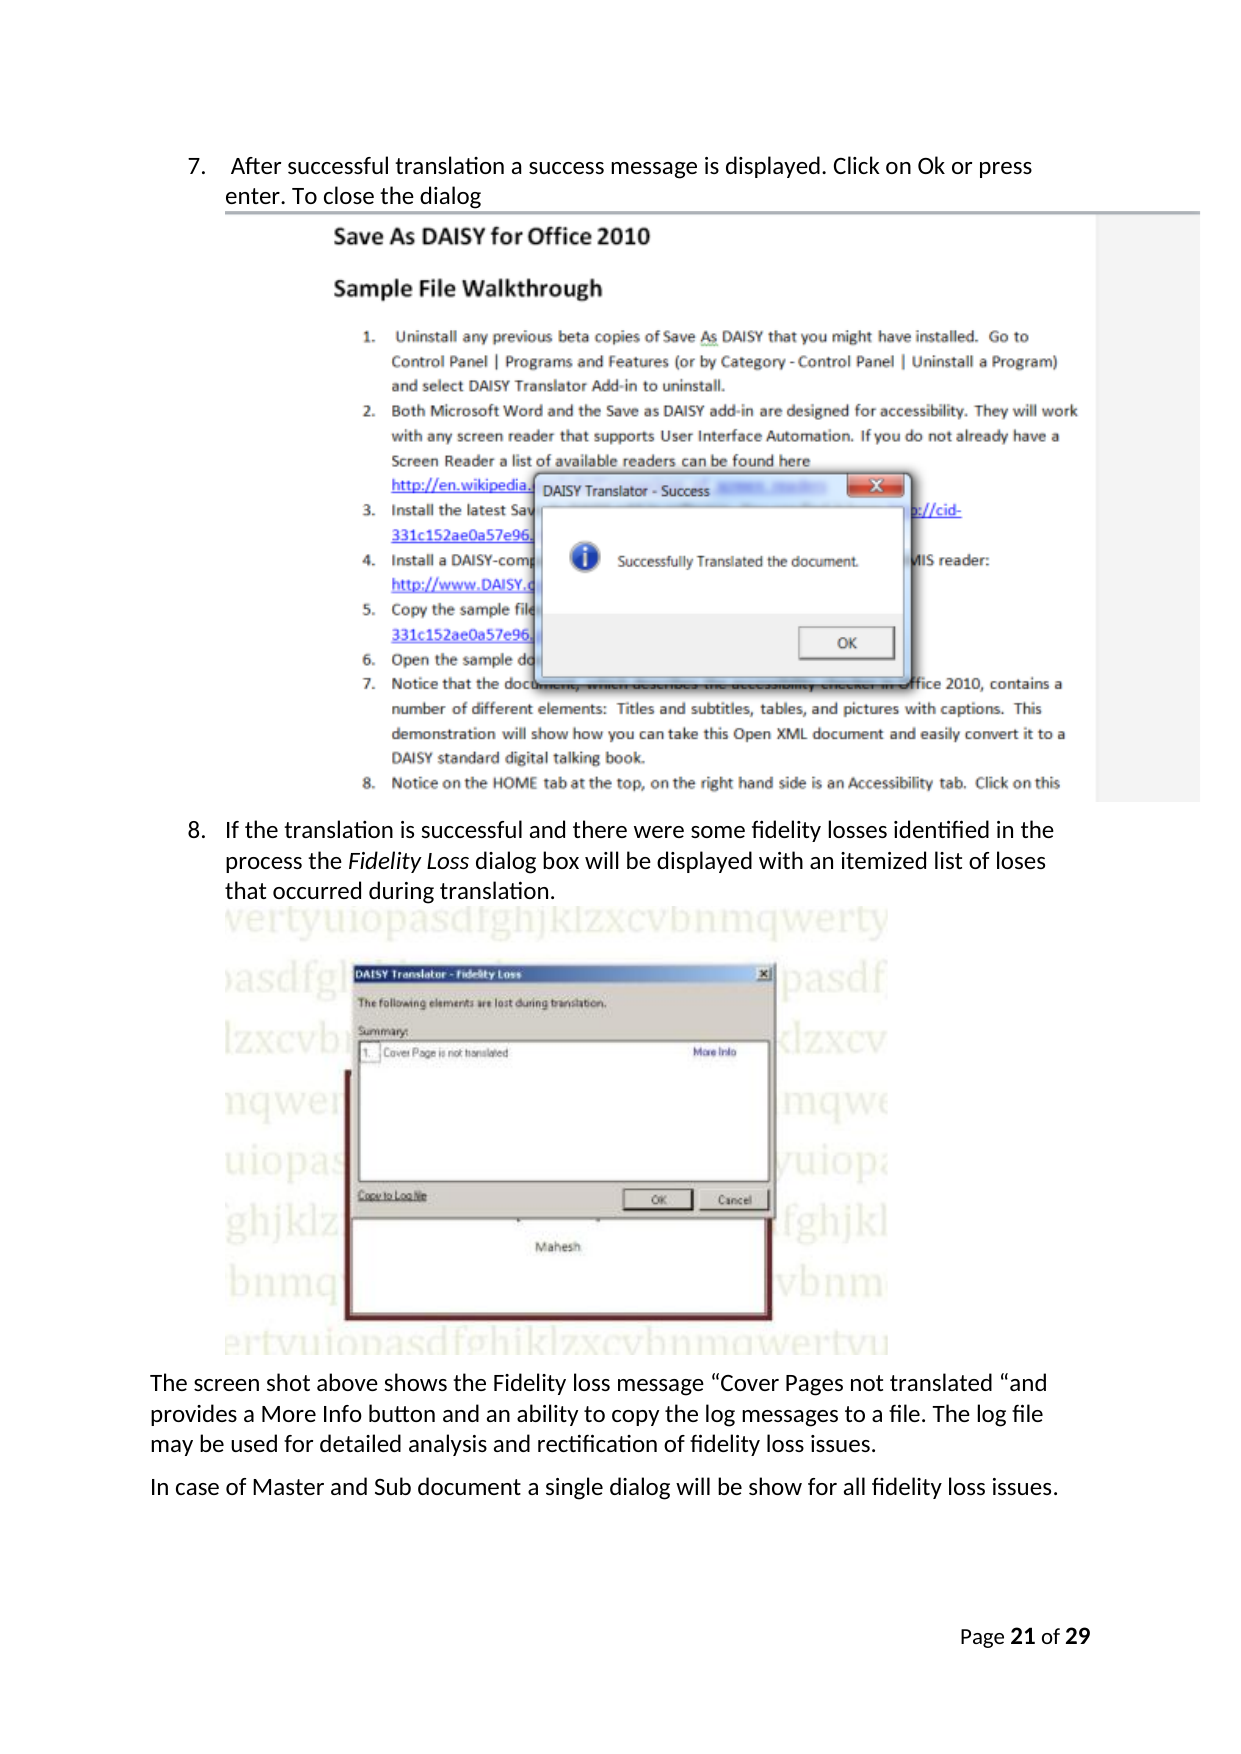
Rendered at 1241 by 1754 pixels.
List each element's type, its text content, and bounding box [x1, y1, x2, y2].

picture [225, 211, 1200, 802]
text In case of Master and Sub document a single dialog will be show for all fidelity loss issues. [150, 1471, 1090, 1502]
picture [225, 906, 888, 1355]
